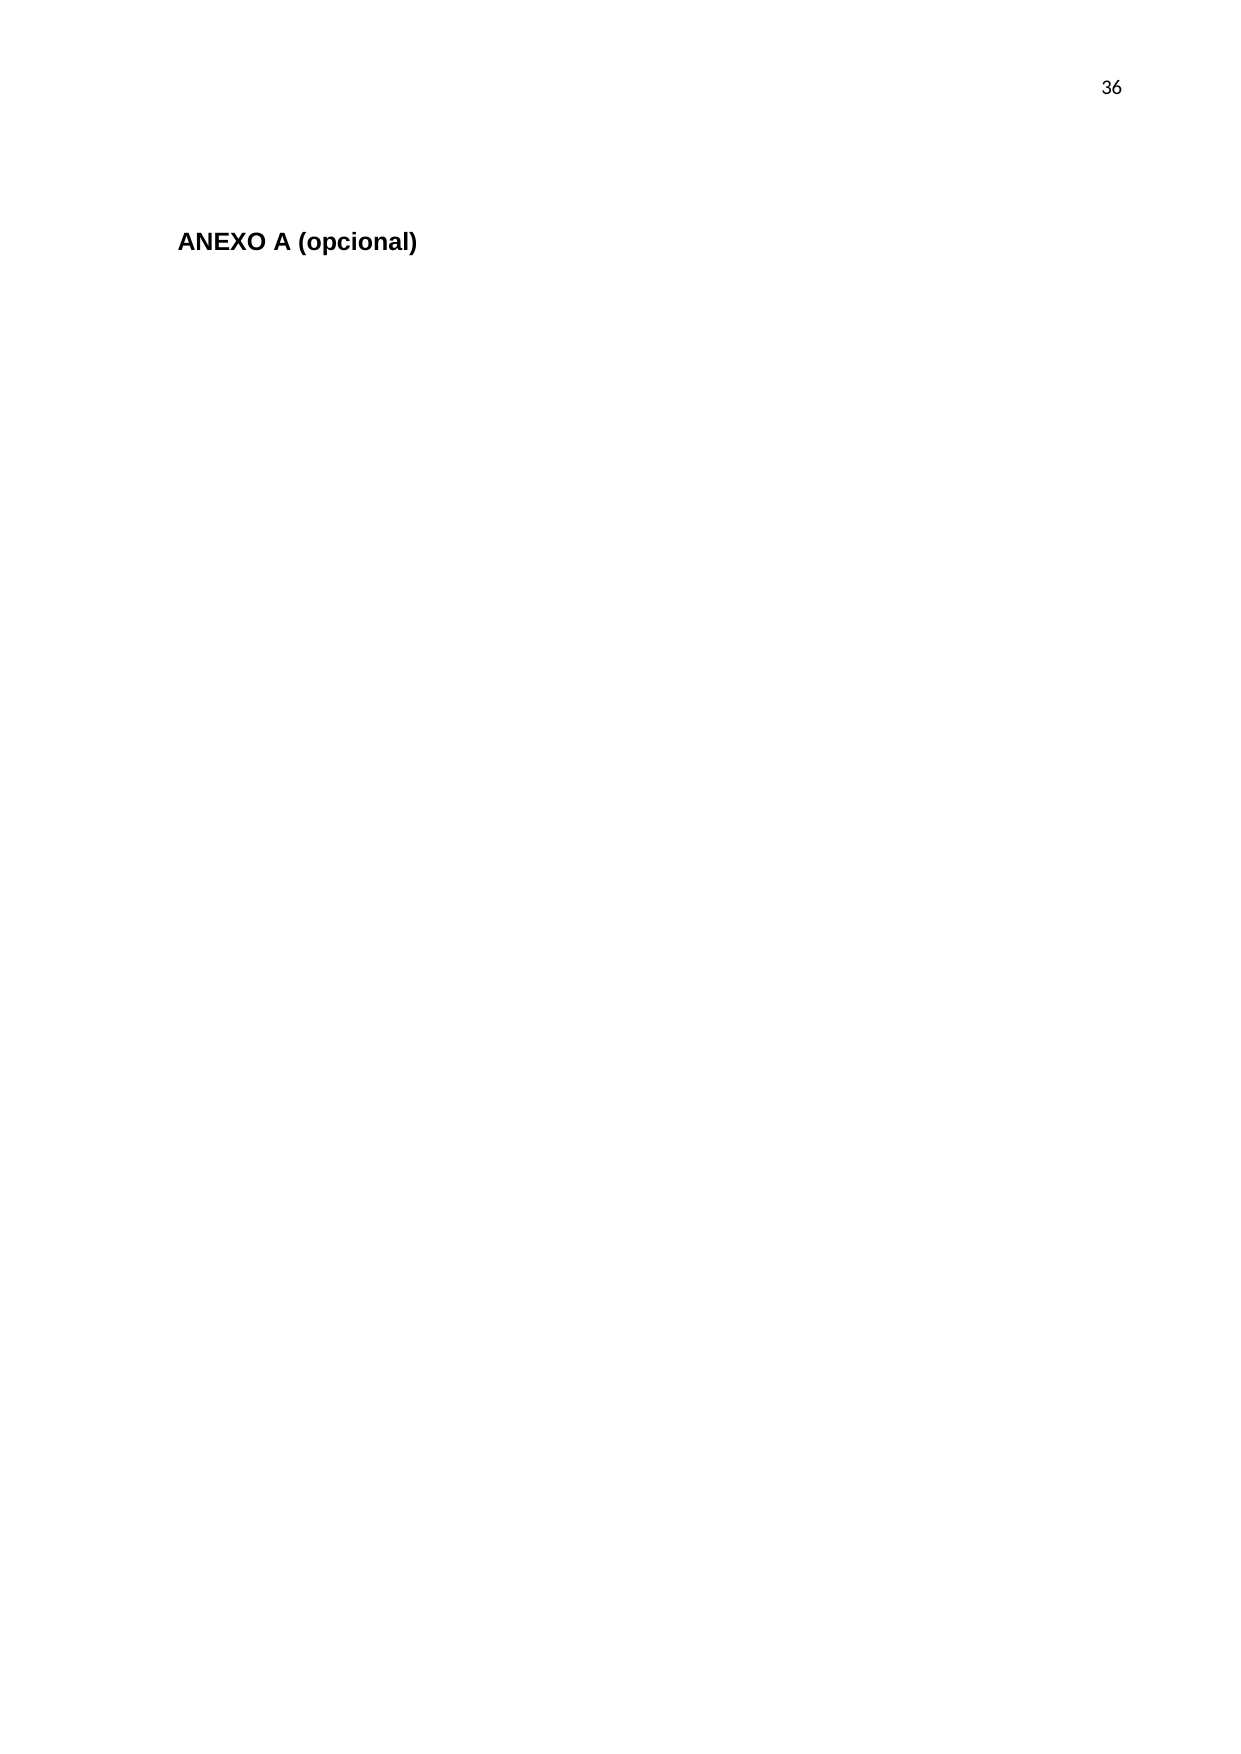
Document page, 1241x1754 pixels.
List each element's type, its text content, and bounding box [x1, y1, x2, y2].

subtitle ANEXO A (opcional) [177, 227, 1122, 256]
